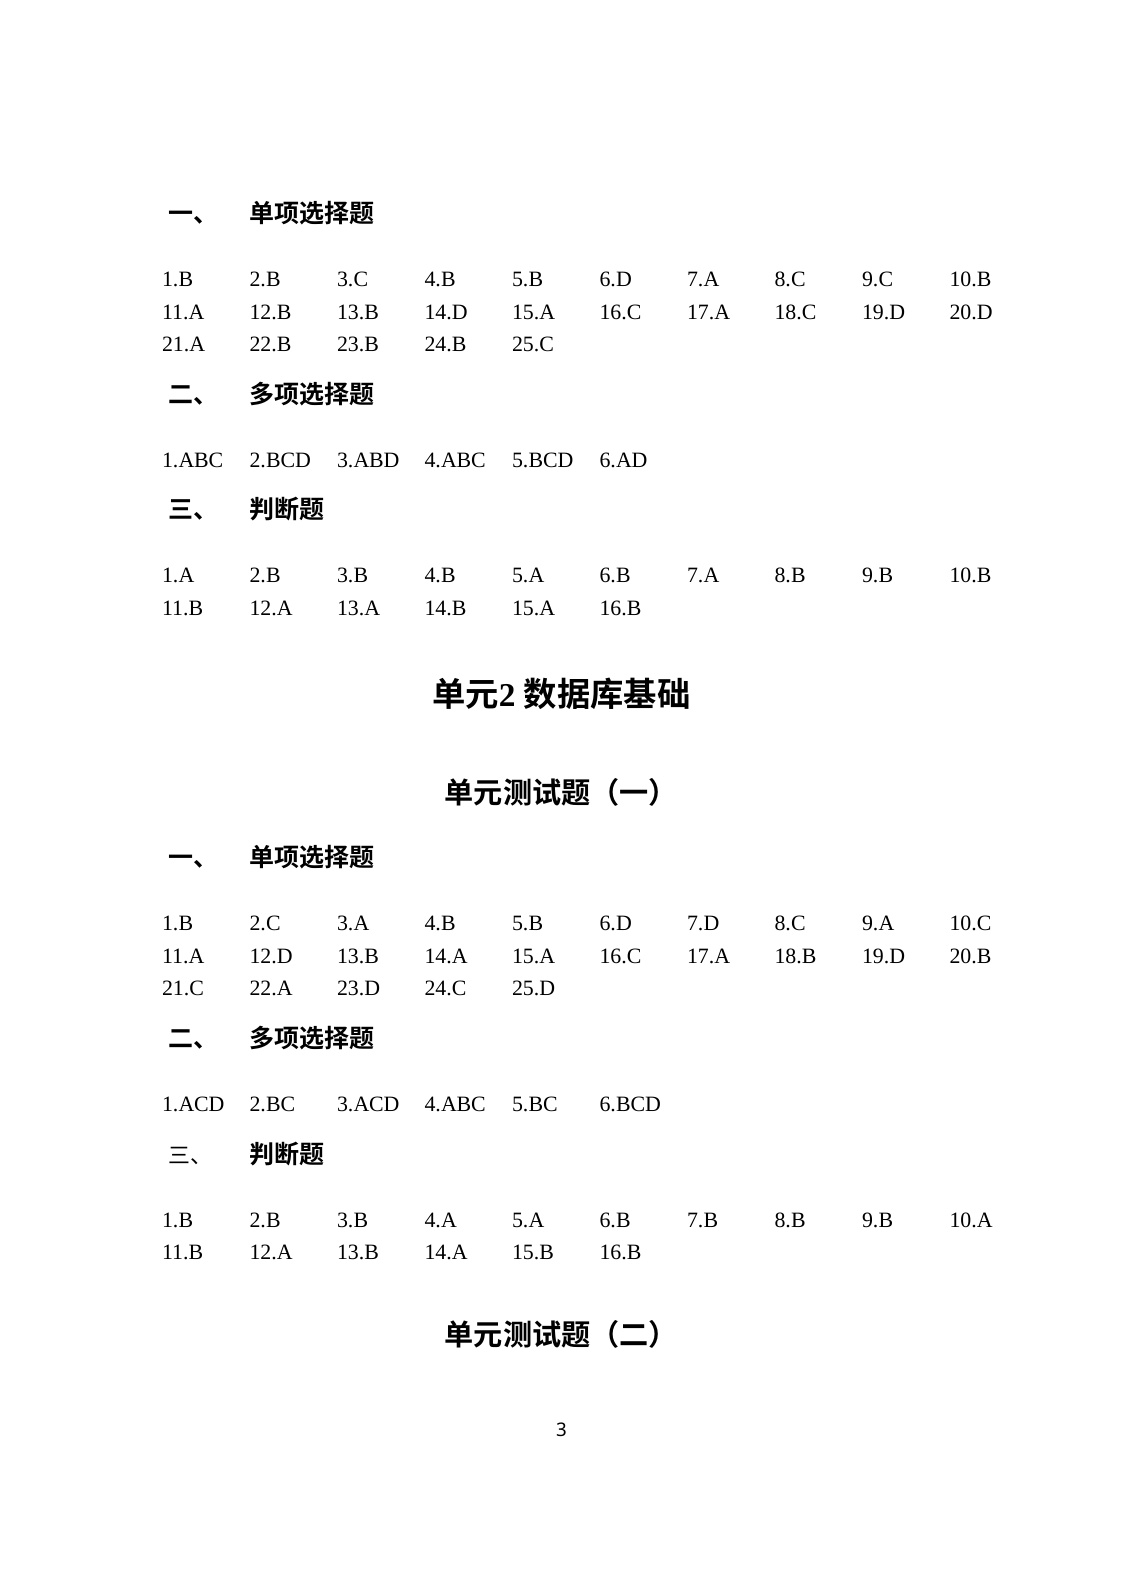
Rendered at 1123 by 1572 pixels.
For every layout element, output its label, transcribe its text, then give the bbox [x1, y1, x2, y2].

text 1.A 2.B 3.B 4.B 5.A 6.B 7.A 8.B 9.B 10.B 11.B 12.A 13.A 14.B 15.A 16.B [118, 559, 1004, 624]
list 单项选择题 [168, 823, 1004, 888]
text 1.B 2.C 3.A 4.B 5.B 6.D 7.D 8.C 9.A 10.C 11.A 12.D 13.B 14.A 15.A 16.C 17.A 18.B 19.D 20.B 21.C 22.A 23.D 24.C 25.D [118, 907, 1004, 1004]
text 单元测试题（一） [118, 758, 1004, 823]
list 判断题 [168, 476, 1004, 541]
text 1.B 2.B 3.C 4.B 5.B 6.D 7.A 8.C 9.C 10.B 11.A 12.B 13.B 14.D 15.A 16.C 17.A 18.C 19.D 20.D 21.A 22.B 23.B 24.B 25.C [118, 262, 1004, 360]
list 多项选择题 [168, 1004, 1004, 1069]
list 多项选择题 [168, 360, 1004, 425]
text 1.ACD 2.BC 3.ACD 4.ABC 5.BC 6.BCD [118, 1087, 1004, 1120]
subtitle 数据库基础 [118, 659, 1004, 724]
text 1.ABC 2.BCD 3.ABD 4.ABC 5.BCD 6.AD [118, 443, 1004, 476]
list 单项选择题 [168, 179, 1004, 244]
list 判断题 [168, 1120, 1004, 1185]
text 单元测试题（二） [118, 1300, 1004, 1365]
text 1.B 2.B 3.B 4.A 5.A 6.B 7.B 8.B 9.B 10.A 11.B 12.A 13.B 14.A 15.B 16.B [118, 1203, 1004, 1268]
